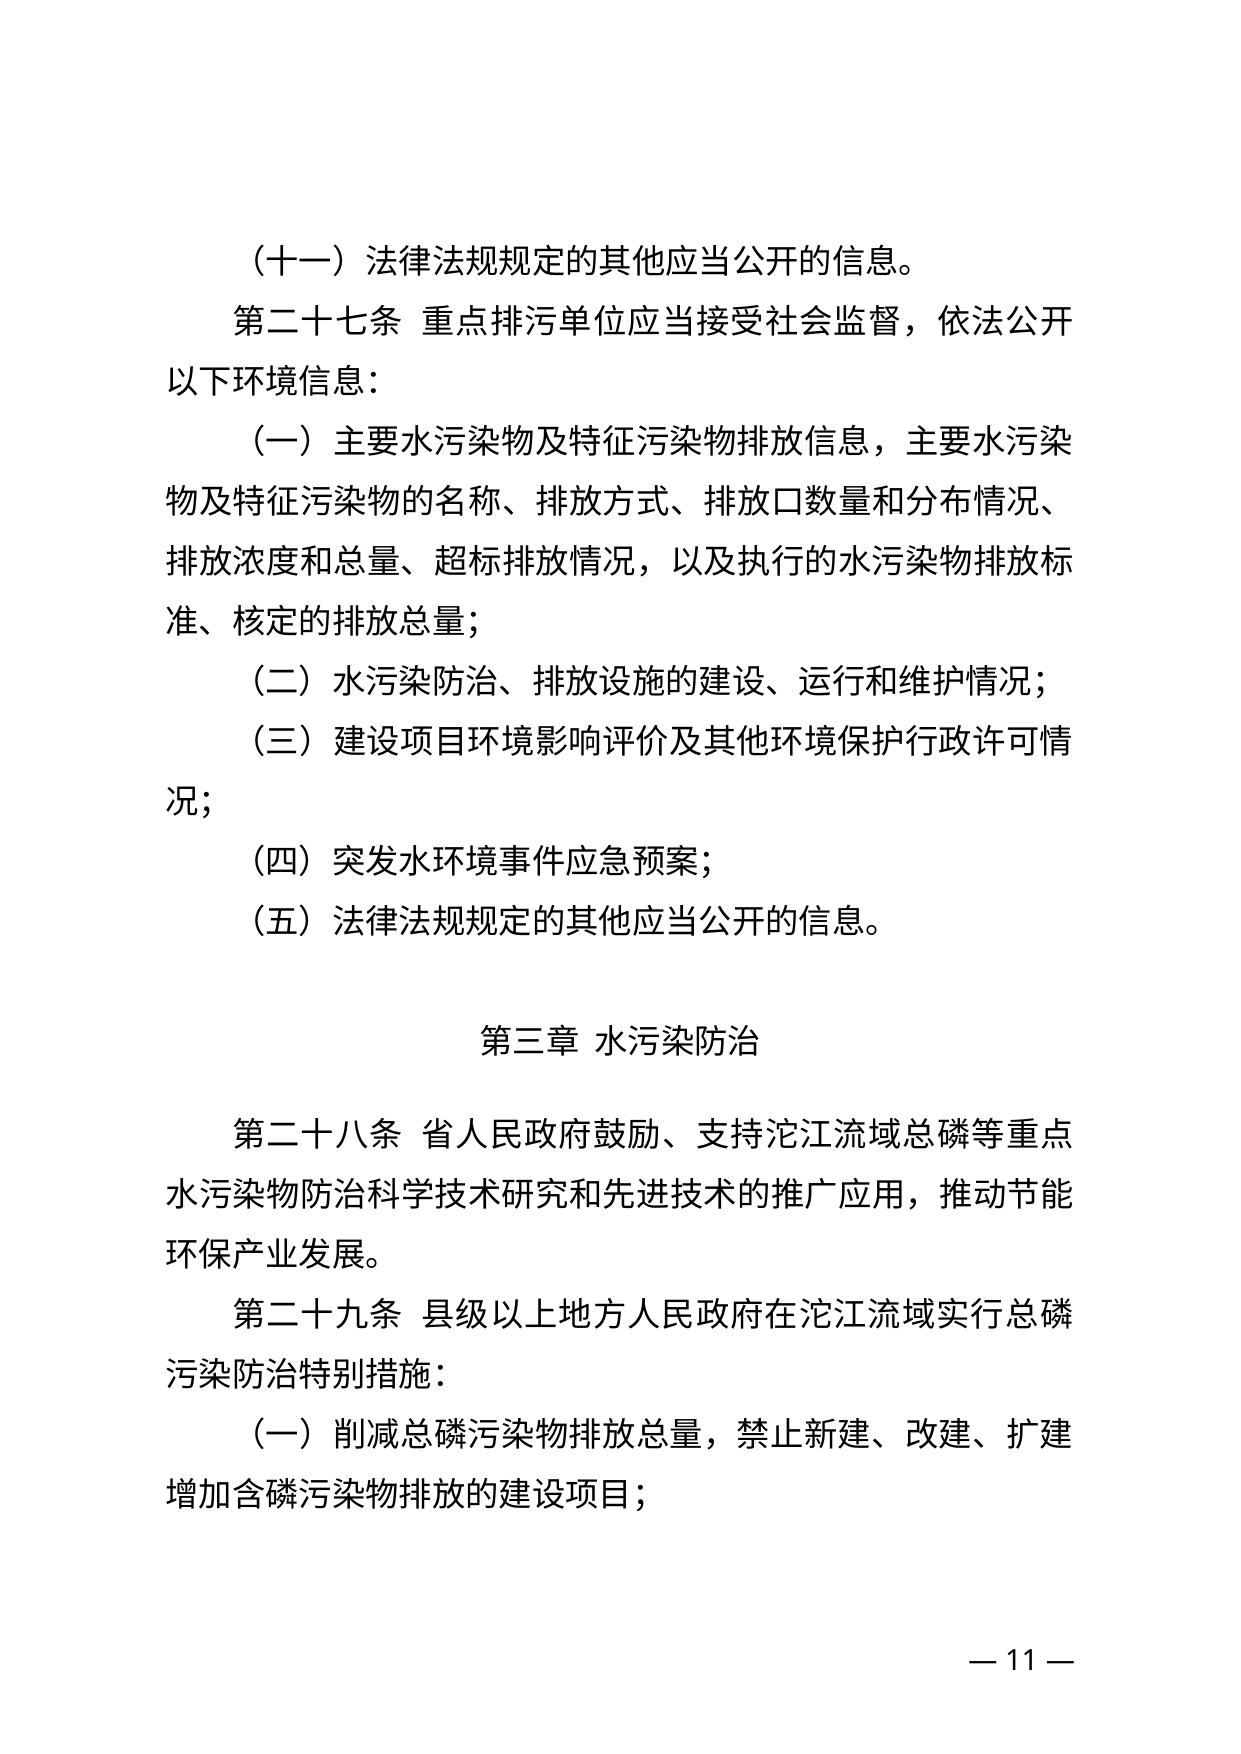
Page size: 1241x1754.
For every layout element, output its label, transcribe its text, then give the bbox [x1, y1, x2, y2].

text （五）法律法规规定的其他应当公开的信息。 [165, 886, 1075, 946]
text （十一）法律法规规定的其他应当公开的信息。 [165, 226, 1075, 286]
text （三）建设项目环境影响评价及其他环境保护行政许可情况； [165, 706, 1075, 826]
text （四）突发水环境事件应急预案； [165, 826, 1075, 886]
text 第二十九条 县级以上地方人民政府在沱江流域实行总磷污染防治特别措施： [165, 1278, 1075, 1398]
text （二）水污染防治、排放设施的建设、运行和维护情况； [165, 646, 1075, 706]
text 第二十八条 省人民政府鼓励、支持沱江流域总磷等重点水污染物防治科学技术研究和先进技术的推广应用，推动节能环保产业发展。 [165, 1098, 1075, 1278]
text （一）削减总磷污染物排放总量，禁止新建、改建、扩建增加含磷污染物排放的建设项目； [165, 1398, 1075, 1518]
text 第二十七条 重点排污单位应当接受社会监督，依法公开以下环境信息： [165, 286, 1075, 406]
text 第三章 水污染防治 [165, 1006, 1075, 1066]
text （一）主要水污染物及特征污染物排放信息，主要水污染物及特征污染物的名称、排放方式、排放口数量和分布情况、排放浓度和总量、超标排放情况，以及执行的水污染物排放标准、核定的排放总量； [165, 406, 1075, 646]
